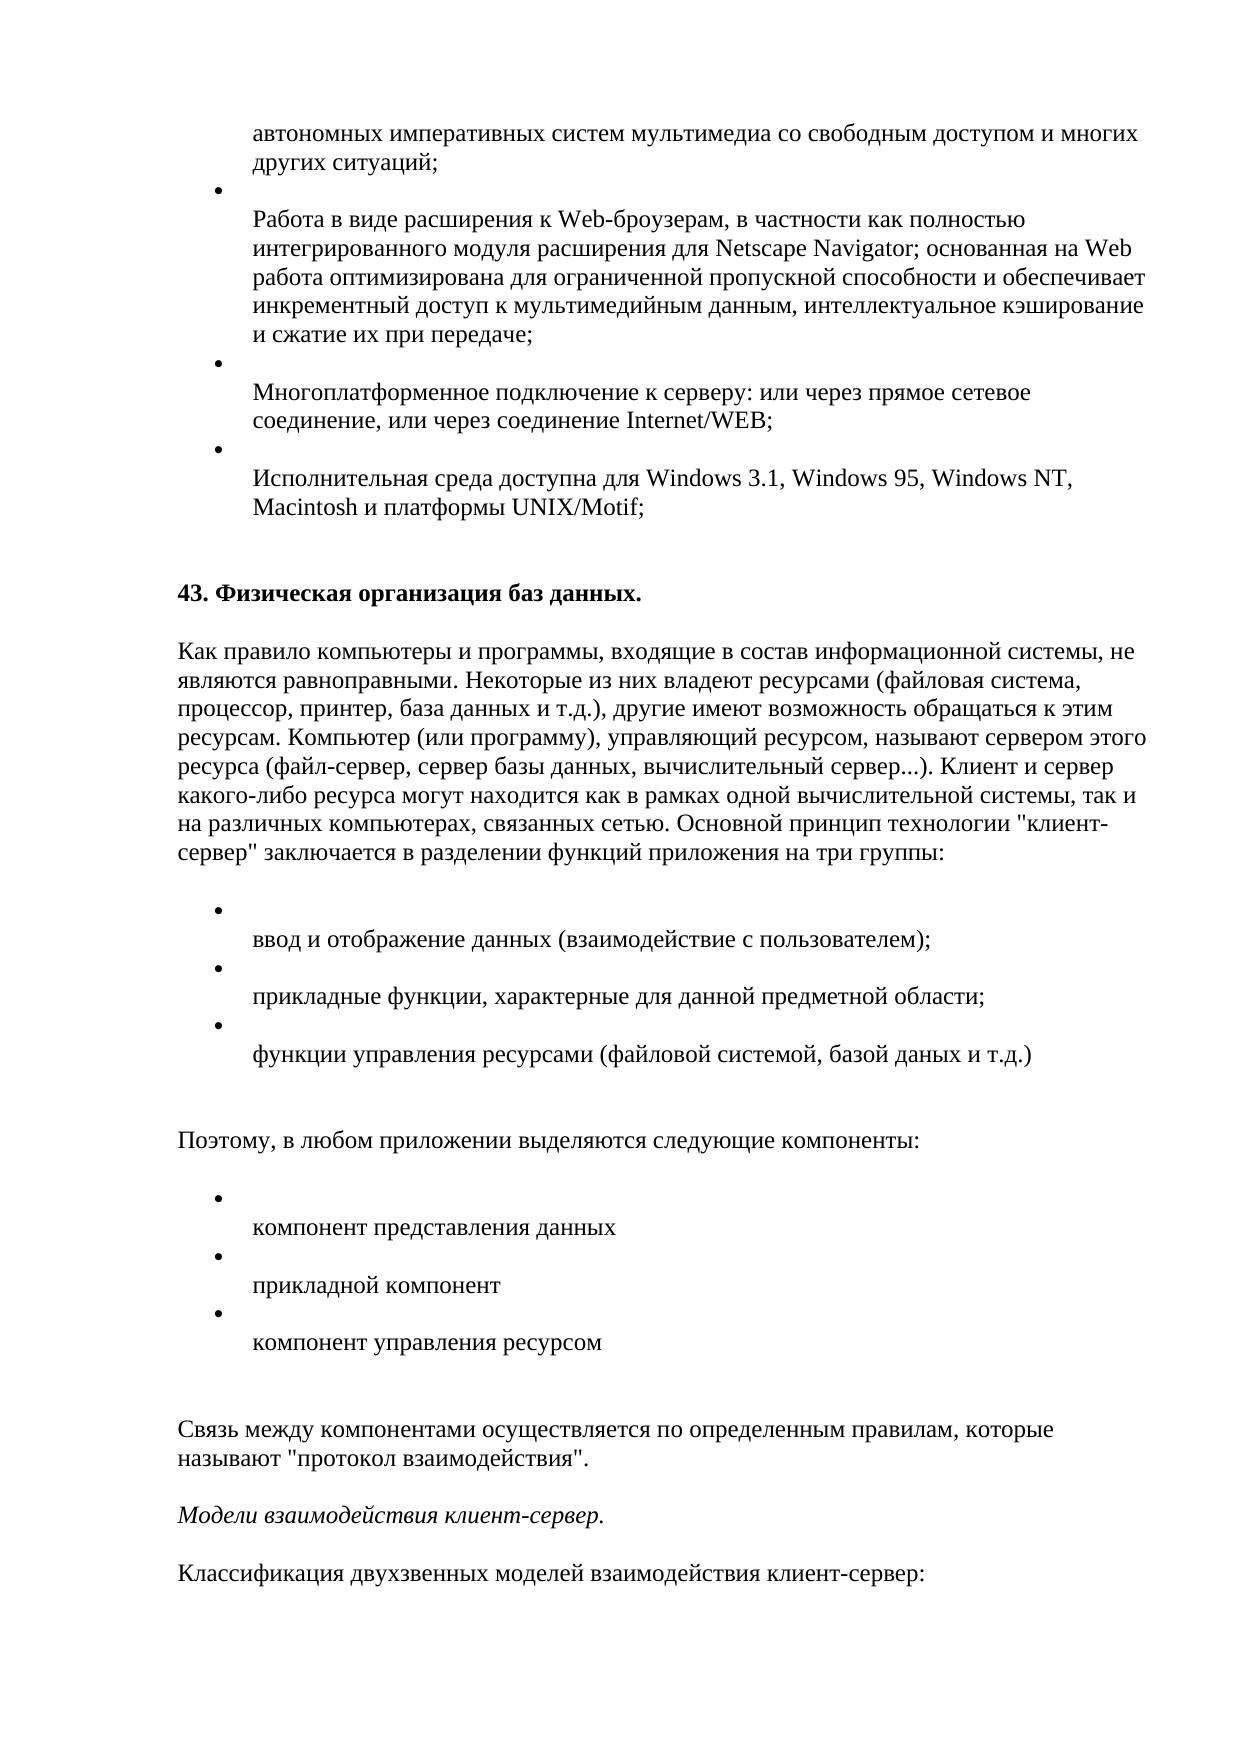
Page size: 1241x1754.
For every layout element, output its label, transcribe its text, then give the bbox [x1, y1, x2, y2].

list прикладные функции, характерные для данной предметной области; [215, 953, 1152, 1010]
list ввод и отображение данных (взаимодействие с пользователем); [215, 895, 1152, 953]
list Исполнительная среда доступна для Windows 3.1, Windows 95, Windows NT, Macintosh и платформы UNIX/Motif; [215, 434, 1152, 521]
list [215, 118, 1152, 176]
list компонент представления данных [215, 1183, 1152, 1241]
list Многоплатформенное подключение к серверу: или через прямое сетевое соединение, или через соединение Internet/WEB; [215, 348, 1152, 434]
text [177, 1385, 1152, 1615]
list прикладной компонент [215, 1241, 1152, 1298]
text Поэтому, в любом приложении выделяются следующие компоненты: [177, 1097, 1152, 1154]
list функции управления ресурсами (файловой системой, базой даных и т.д.) [215, 1010, 1152, 1068]
list Работа в виде расширения к Web-броузерам, в частности как полностью интегрированного модуля расширения для Netscape Navigator; основанная на Web работа оптимизирована для ограниченной пропускной способности и обеспечивает инкрементный доступ к мультимедийным данным, интеллектуальное кэширование и сжатие их при передаче; [215, 176, 1152, 348]
text 43. Физическая организация баз данных. Как правило компьютеры и программы, входящие в состав информационной системы, не являются равноправными. Некоторые из них владеют ресурсами (файловая система, процессор, принтер, база данных и т.д.), другие имеют возможность обращаться к этим ресурсам. Компьютер (или программу), управляющий ресурсом, называют сервером этого ресурса (файл-сервер, сервер базы данных, вычислительный сервер...). Клиент и сервер какого-либо ресурса могут находится как в рамках одной вычислительной системы, так и на различных компьютерах, связанных сетью. Основной принцип технологии "клиент-сервер" заключается в разделении функций приложения на три группы: [177, 550, 1152, 866]
list компонент управления ресурсом [215, 1298, 1152, 1356]
